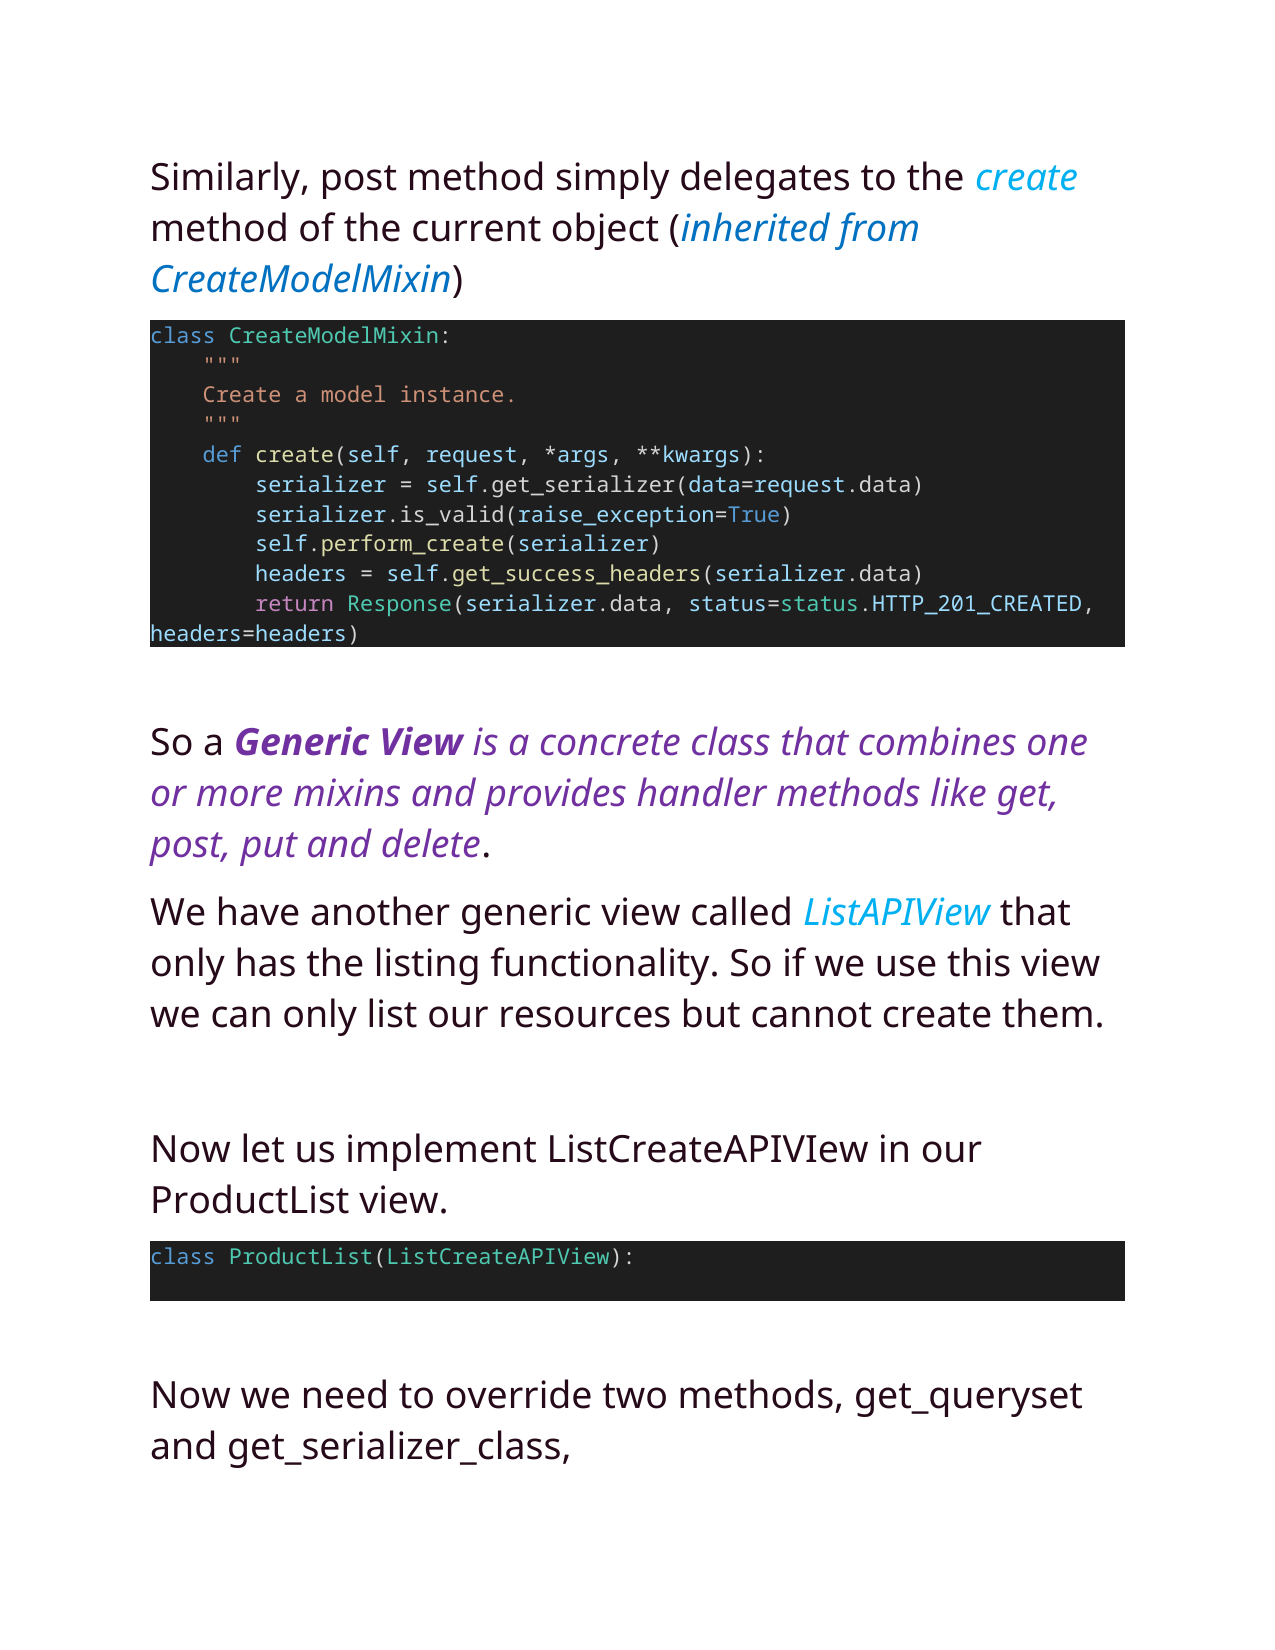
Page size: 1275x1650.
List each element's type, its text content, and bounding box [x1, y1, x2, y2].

text def create(self, request, *args, **kwargs): [150, 439, 1125, 469]
text class ProductList(ListCreateAPIView): [150, 1241, 1125, 1271]
text self.perform_create(serializer) [150, 528, 1125, 558]
text So a Generic View is a concrete class that combines one or more mixins and provides handler methods like get, post, put and delete. [150, 715, 1125, 868]
text Similarly, post method simply delegates to the create method of the current object (inherited from CreateModelMixin) [150, 150, 1125, 303]
text """ [150, 349, 1125, 379]
text """ [150, 409, 1125, 439]
text headers = self.get_success_headers(serializer.data) [150, 558, 1125, 588]
text serializer.is_valid(raise_exception=True) [150, 498, 1125, 528]
text class CreateModelMixin: [150, 320, 1125, 349]
text Create a model instance. [150, 379, 1125, 409]
text Now we need to override two methods, get_queryset and get_serializer_class, [150, 1368, 1125, 1471]
text return Response(serializer.data, status=status.HTTP_201_CREATED, headers=headers) [150, 588, 1125, 647]
text Now let us implement ListCreateAPIVIew in our ProductList view. [150, 1122, 1125, 1224]
text We have another generic view called ListAPIView that only has the listing functionality. So if we use this view we can only list our resources but cannot create them. [150, 885, 1125, 1038]
text serializer = self.get_serializer(data=request.data) [150, 469, 1125, 498]
